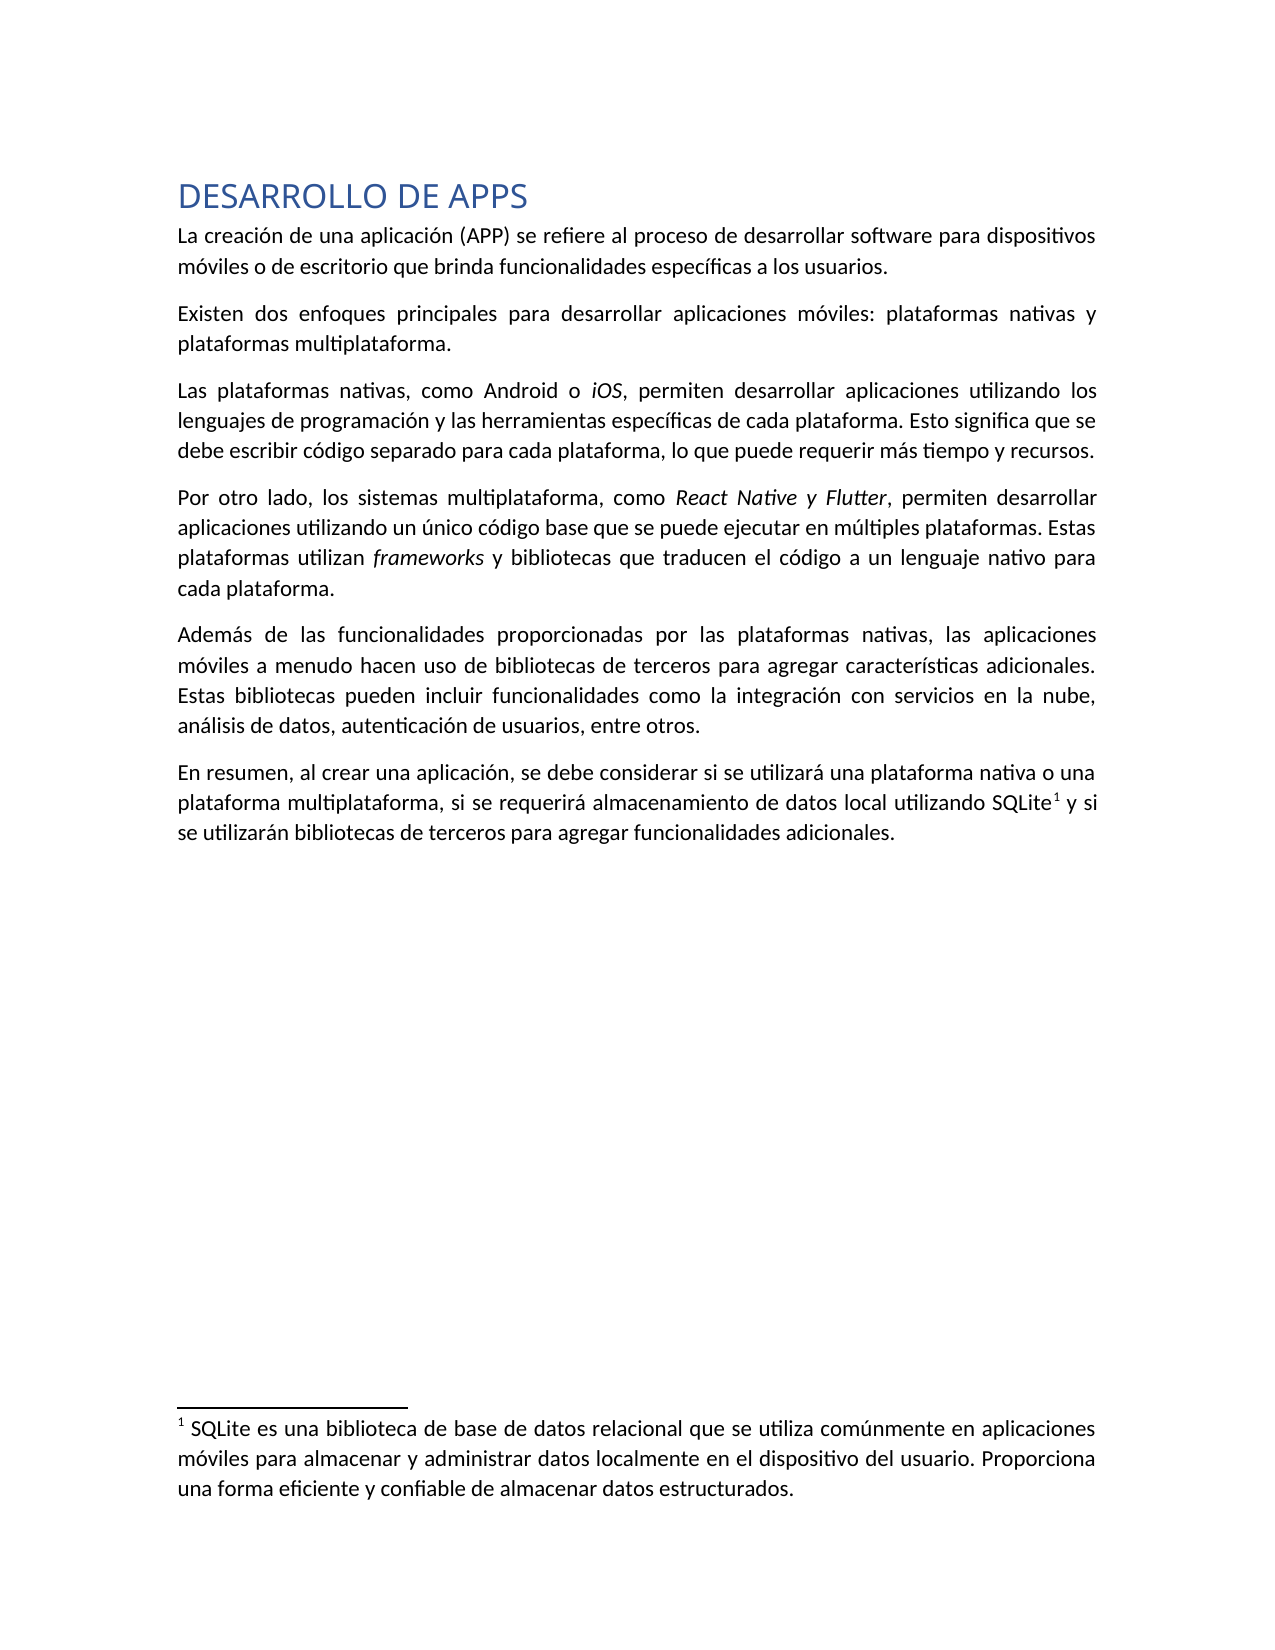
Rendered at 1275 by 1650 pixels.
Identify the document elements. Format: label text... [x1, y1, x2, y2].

text En resumen, al crear una aplicación, se debe considerar si se utilizará una plataforma nativa o una plataforma multiplataforma, si se requerirá almacenamiento de datos local utilizando SQLite y si se utilizarán bibliotecas de terceros para agregar funcionalidades adicionales. [177, 758, 1098, 846]
text La creación de una aplicación (APP) se refiere al proceso de desarrollar software para dispositivos móviles o de escritorio que brinda funcionalidades específicas a los usuarios. [177, 222, 1098, 280]
subtitle DESARROLLO DE APPS [177, 173, 1098, 218]
text Existen dos enfoques principales para desarrollar aplicaciones móviles: plataformas nativas y plataformas multiplataforma. [177, 299, 1098, 357]
text Además de las funcionalidades proporcionadas por las plataformas nativas, las aplicaciones móviles a menudo hacen uso de bibliotecas de terceros para agregar características adicionales. Estas bibliotecas pueden incluir funcionalidades como la integración con servicios en la nube, análisis de datos, autenticación de usuarios, entre otros. [177, 621, 1098, 739]
text Las plataformas nativas, como Android o iOS, permiten desarrollar aplicaciones utilizando los lenguajes de programación y las herramientas específicas de cada plataforma. Esto significa que se debe escribir código separado para cada plataforma, lo que puede requerir más tiempo y recursos. [177, 376, 1098, 464]
text Por otro lado, los sistemas multiplataforma, como React Native y Flutter, permiten desarrollar aplicaciones utilizando un único código base que se puede ejecutar en múltiples plataformas. Estas plataformas utilizan frameworks y bibliotecas que traducen el código a un lenguaje nativo para cada plataforma. [177, 483, 1098, 602]
